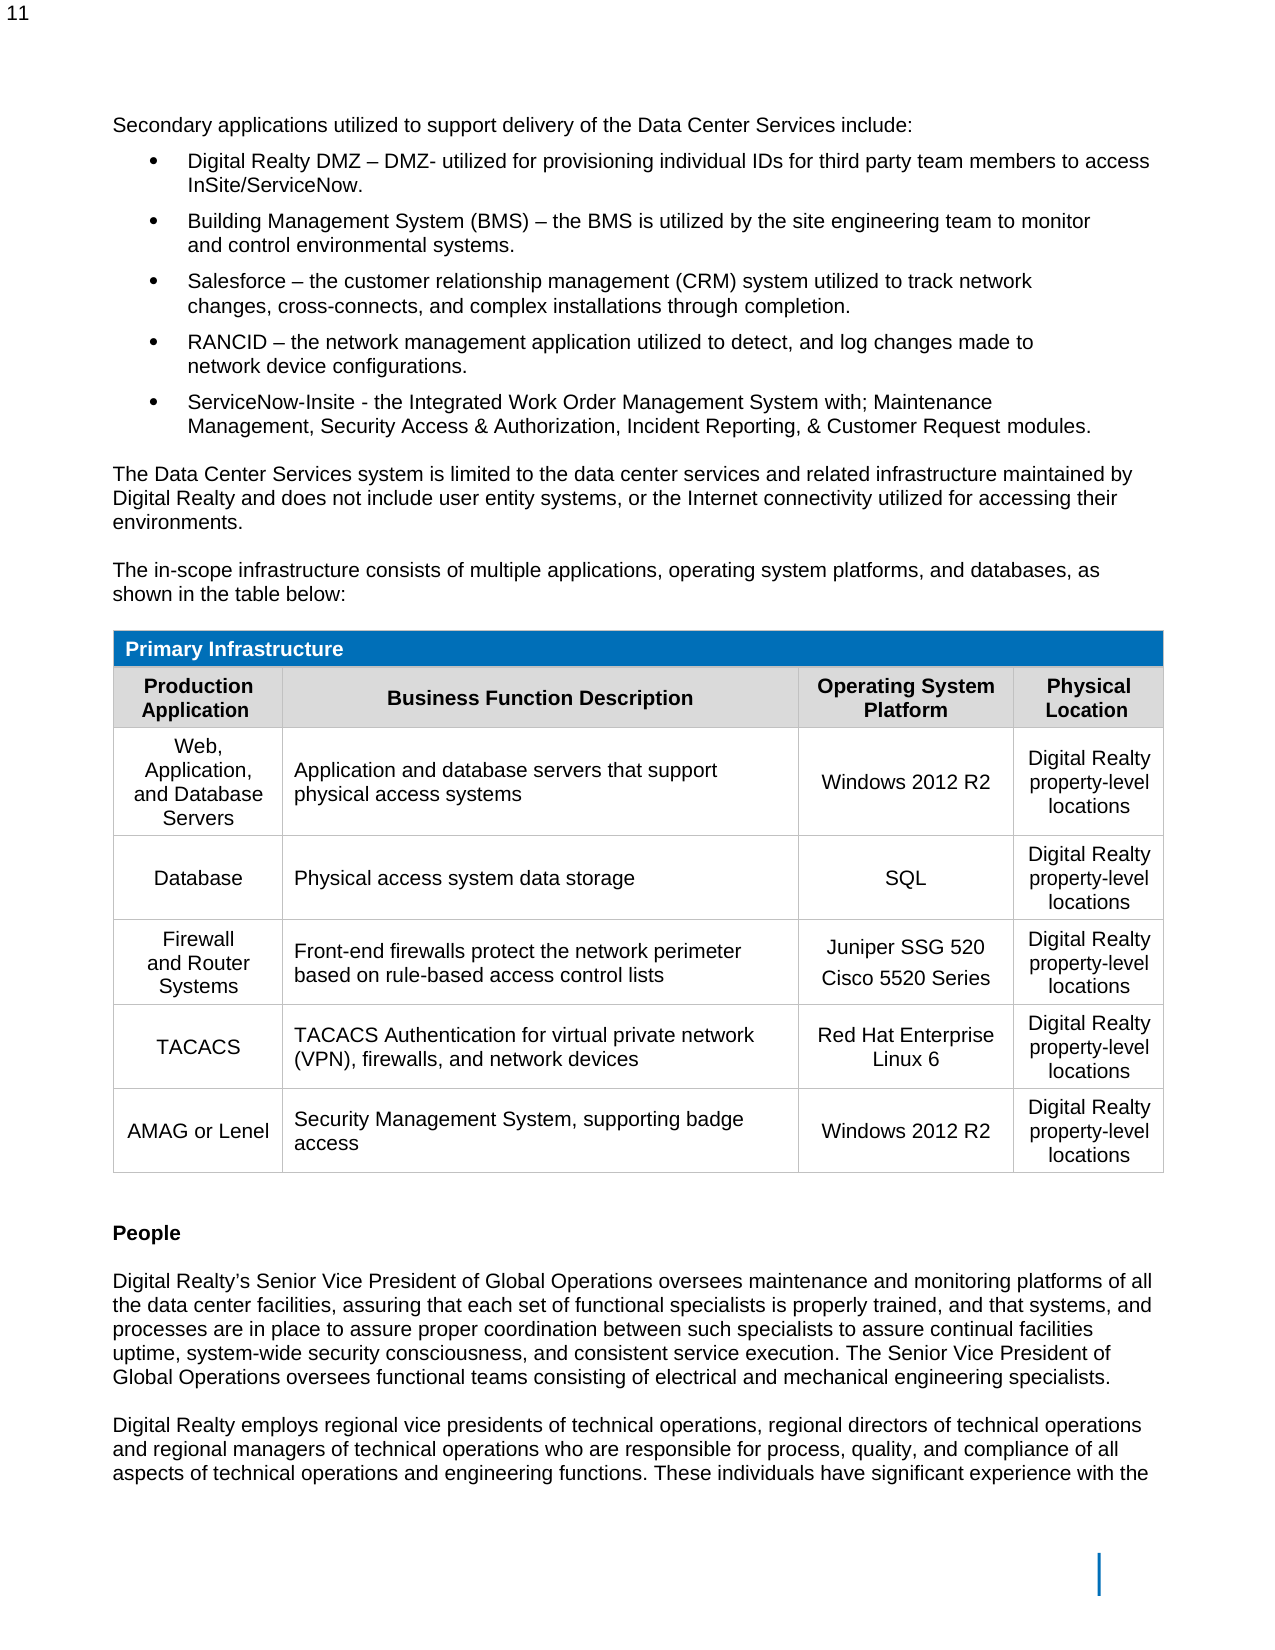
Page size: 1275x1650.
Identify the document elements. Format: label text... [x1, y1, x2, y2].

table_cell TACACS Authentication for virtual private network (VPN), firewalls, and network devices [283, 1005, 798, 1088]
table_cell Juniper SSG 520 Cisco 5520 Series [799, 920, 1013, 1003]
table_cell Digital Realty property-level locations [1014, 1005, 1163, 1088]
table_cell AMAG or Lenel [114, 1089, 282, 1172]
list RANCID – the network management application utilized to detect, and log changes made to network device configurations. [150, 330, 1111, 378]
table_cell Windows 2012 R2 [799, 1089, 1013, 1172]
list Digital Realty DMZ – DMZ- utilized for provisioning individual IDs for third party team members to access InSite/ServiceNow. [150, 149, 1151, 197]
table_cell Database [114, 836, 282, 919]
table_cell Digital Realty property-level locations [1014, 836, 1163, 919]
table_cell Physical access system data storage [283, 836, 798, 919]
table_cell Front-end firewalls protect the network perimeter based on rule-based access control lists [283, 920, 798, 1003]
table_cell Business Function Description [283, 668, 798, 727]
table_cell Web, Application, and Database Servers [114, 728, 282, 835]
table_cell TACACS [114, 1005, 282, 1088]
table_cell Application and database servers that support physical access systems [283, 728, 798, 835]
table_cell Operating System Platform [799, 668, 1013, 727]
text Digital Realty’s Senior Vice President of Global Operations oversees maintenance and monitoring platforms of all the data center facilities, assuring that each set of functional specialists is properly trained, and that systems, and processes are in place to assure proper coordination between such specialists to assure continual facilities uptime, system-wide security consciousness, and consistent service execution. The Senior Vice President of Global Operations oversees functional teams consisting of electrical and mechanical engineering specialists. [112, 1269, 1156, 1389]
text The Data Center Services system is limited to the data center services and related infrastructure maintained by Digital Realty and does not include user entity systems, or the Internet connectivity utilized for accessing their environments. [112, 462, 1136, 534]
table_cell Security Management System, supporting badge access [283, 1089, 798, 1172]
table_cell Red Hat Enterprise Linux 6 [799, 1005, 1013, 1088]
table_cell Windows 2012 R2 [799, 728, 1013, 835]
table_cell SQL [799, 836, 1013, 919]
table_cell Physical Location [1014, 668, 1163, 727]
table_cell Digital Realty property-level locations [1014, 920, 1163, 1003]
table_cell Digital Realty property-level locations [1014, 1089, 1163, 1172]
table_cell Production Application [114, 668, 282, 727]
text Digital Realty employs regional vice presidents of technical operations, regional directors of technical operations and regional managers of technical operations who are responsible for process, quality, and compliance of all aspects of technical operations and engineering functions. These individuals have significant experience with the [112, 1413, 1159, 1485]
text The in-scope infrastructure consists of multiple applications, operating system platforms, and databases, as shown in the table below: [112, 558, 1134, 606]
table_header Primary Infrastructure [114, 631, 1163, 666]
table_cell Firewall and Router Systems [114, 920, 282, 1003]
list Building Management System (BMS) – the BMS is utilized by the site engineering team to monitor and control environmental systems. [150, 209, 1130, 257]
list Salesforce – the customer relationship management (CRM) system utilized to track network changes, cross-connects, and complex installations through completion. [150, 269, 1122, 317]
list ServiceNow-Insite - the Integrated Work Order Management System with; Maintenance Management, Security Access & Authorization, Incident Reporting, & Customer Request modules. [150, 390, 1125, 438]
text Secondary applications utilized to support delivery of the Data Center Services include: [112, 112, 1242, 136]
table_cell Digital Realty property-level locations [1014, 728, 1163, 835]
subtitle People [112, 1221, 1242, 1245]
